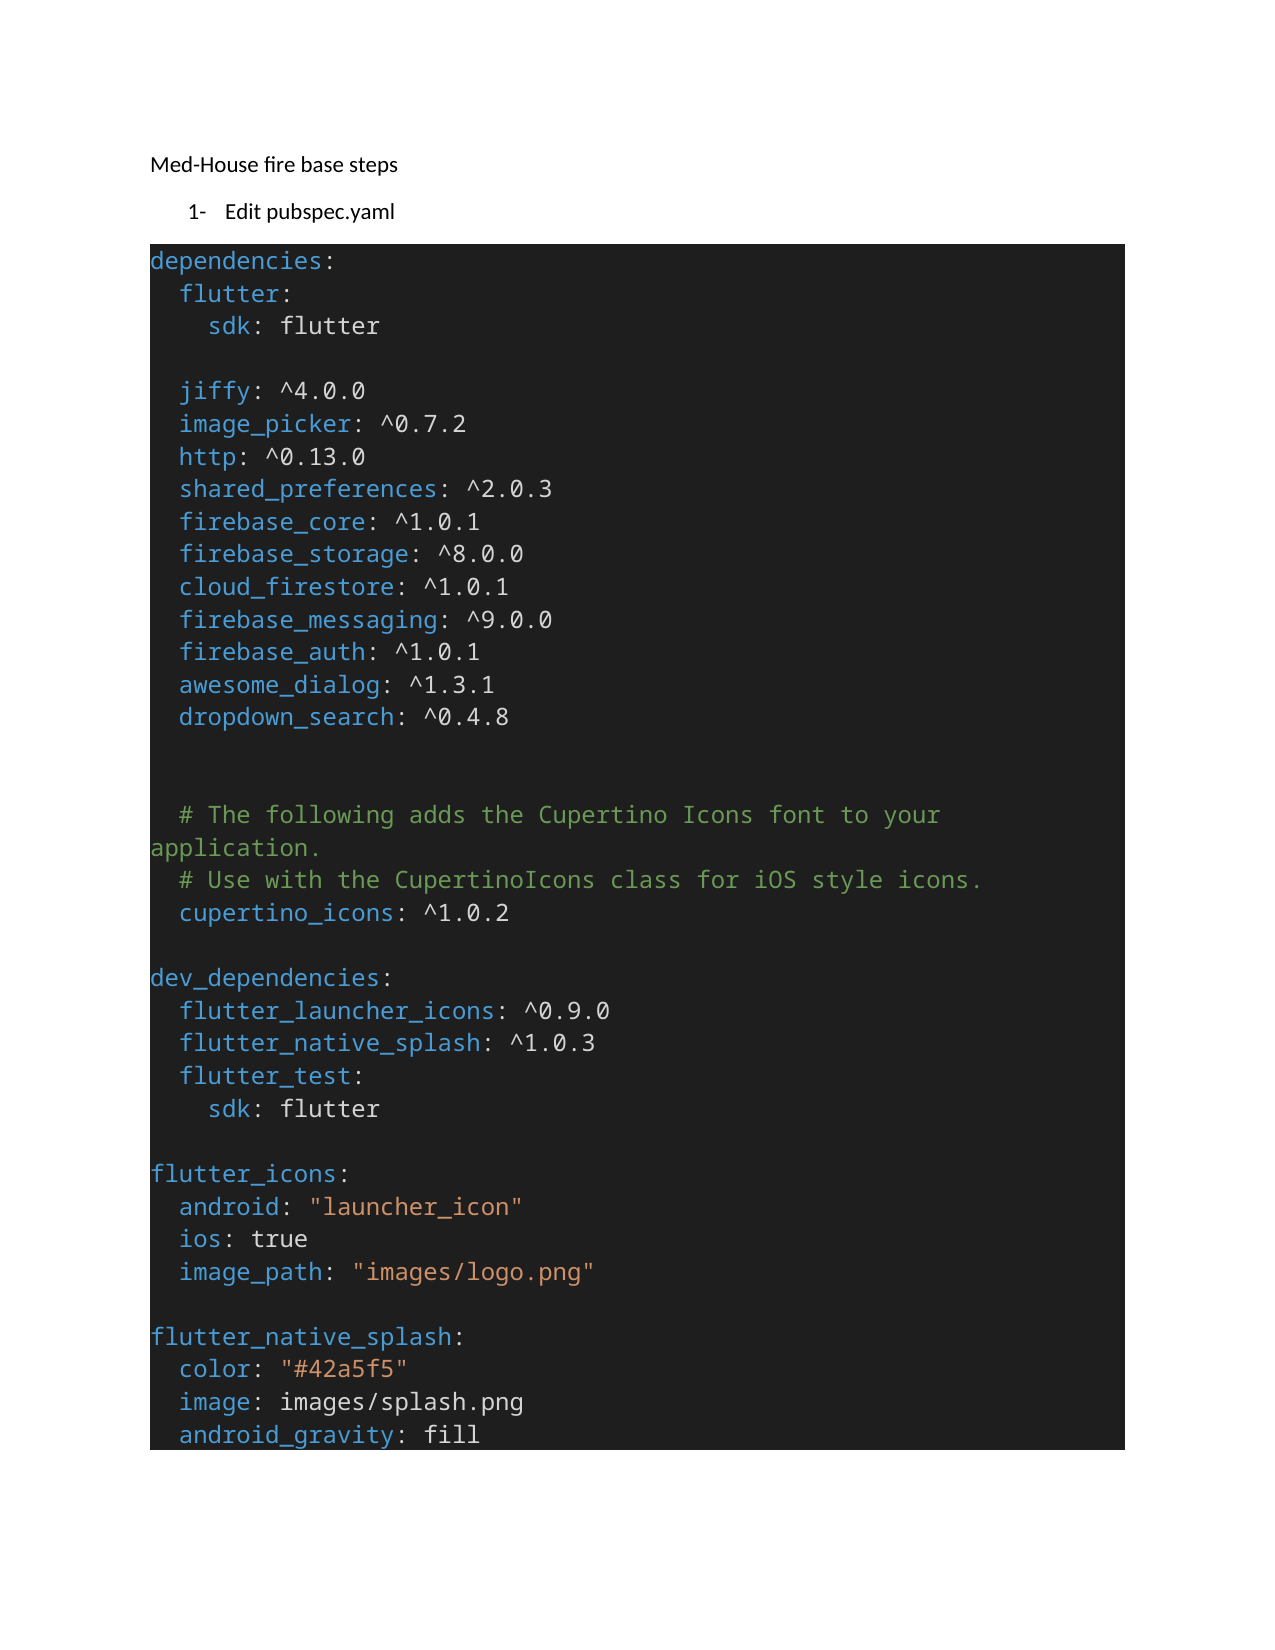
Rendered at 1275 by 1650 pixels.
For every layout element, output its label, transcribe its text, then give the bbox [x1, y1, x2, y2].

list Edit pubspec.yaml [187, 197, 1125, 225]
text dependencies: flutter: sdk: flutter jiffy: ^4.0.0 image_picker: ^0.7.2 http: ^0.13.0 shared_preferences: ^2.0.3 firebase_core: ^1.0.1 firebase_storage: ^8.0.0 cloud_firestore: ^1.0.1 firebase_messaging: ^9.0.0 firebase_auth: ^1.0.1 awesome_dialog: ^1.3.1 dropdown_search: ^0.4.8 # The following adds the Cupertino Icons font to your application. # Use with the CupertinoIcons class for iOS style icons. cupertino_icons: ^1.0.2 dev_dependencies: flutter_launcher_icons: ^0.9.0 flutter_native_splash: ^1.0.3 flutter_test: sdk: flutter flutter_icons: android: "launcher_icon" ios: true image_path: "images/logo.png" flutter_native_splash: color: "#42a5f5" image: images/splash.png android_gravity: fill [150, 244, 1125, 1450]
text Med-House fire base steps [150, 150, 1125, 178]
